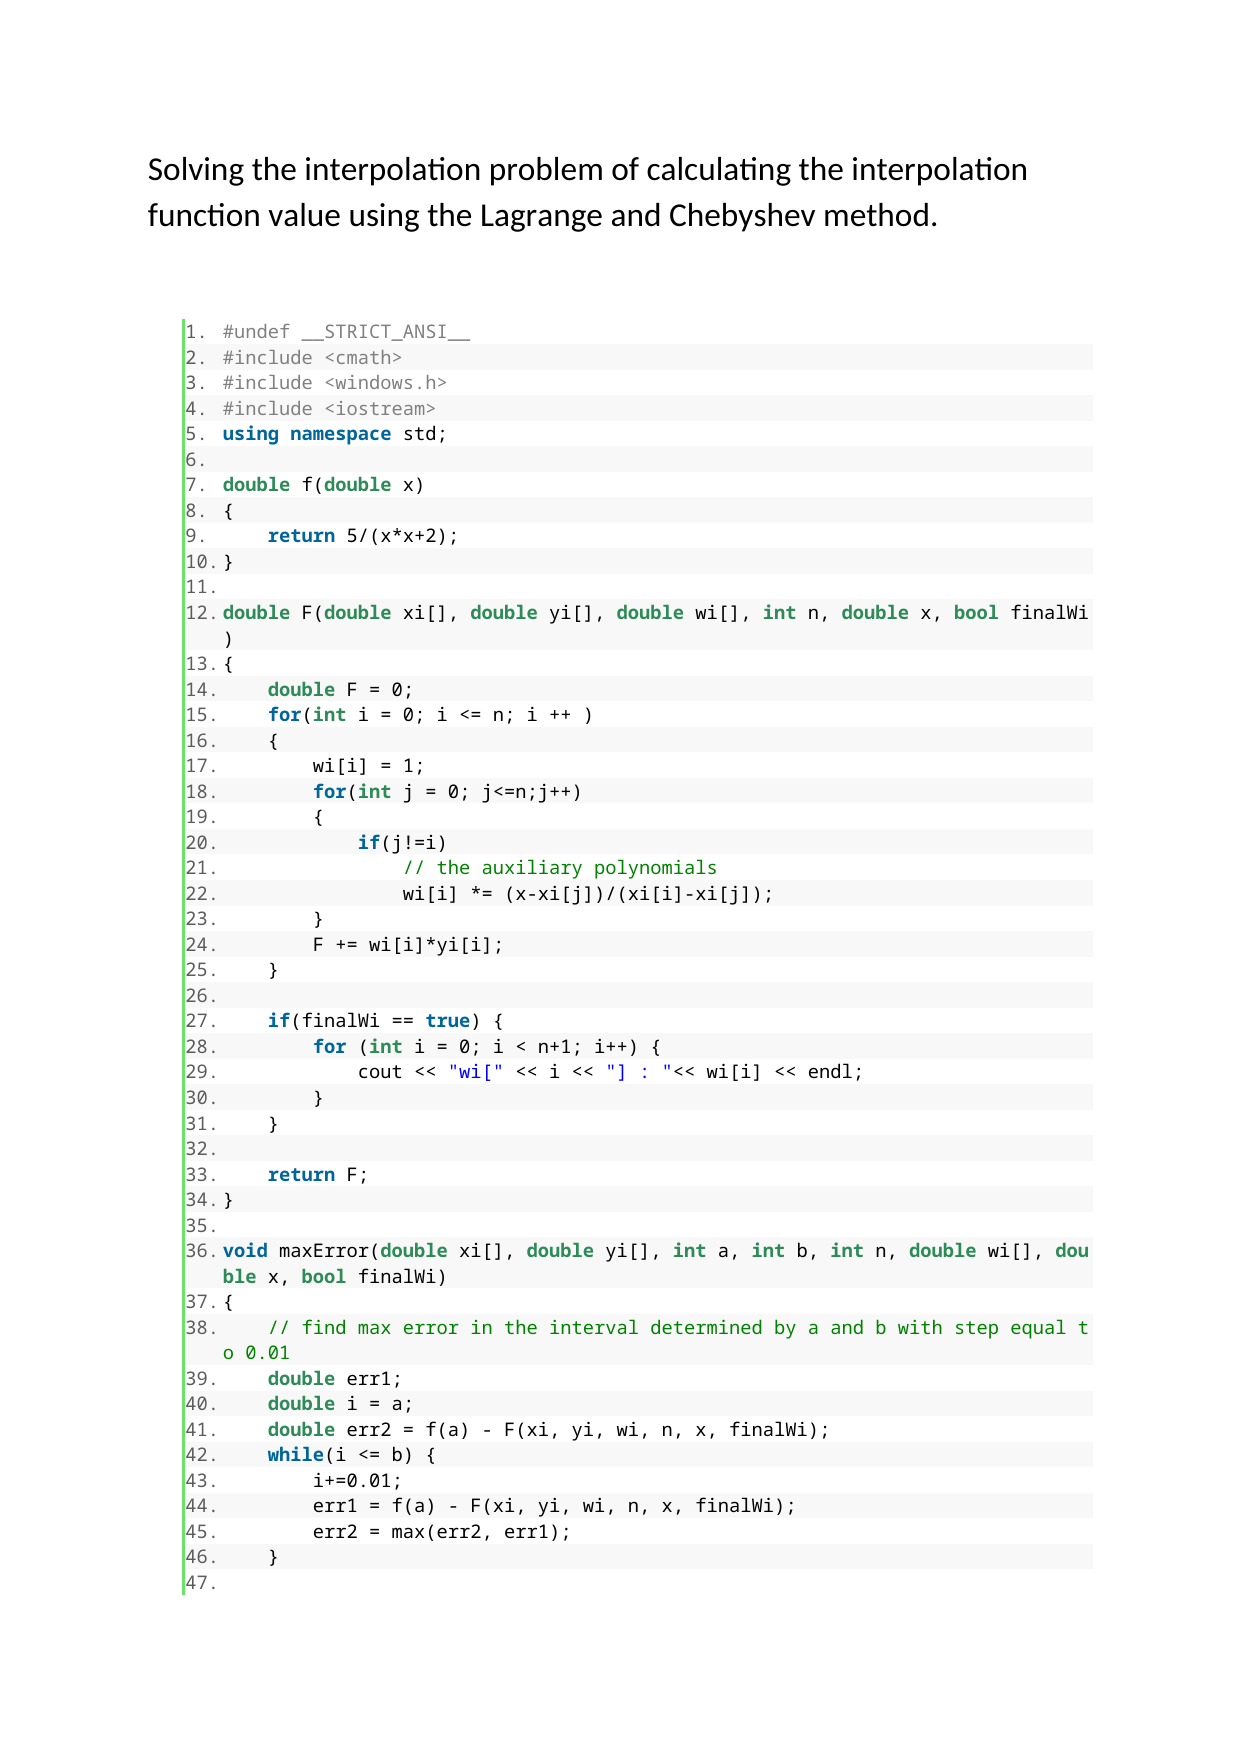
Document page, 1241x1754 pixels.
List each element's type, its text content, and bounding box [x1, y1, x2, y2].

list double F = 0; [185, 676, 1093, 701]
list using namespace std; [185, 421, 1093, 446]
list { [185, 497, 1093, 523]
list } [185, 1186, 1093, 1212]
list F += wi[i]*yi[i]; [185, 931, 1093, 957]
list return 5/(x*x+2); [185, 523, 1093, 548]
list wi[i] *= (x-xi[j])/(xi[i]-xi[j]); [185, 880, 1093, 906]
list } [185, 1544, 1093, 1569]
list void maxError(double xi[], double yi[], int a, int b, int n, double wi[], double x, bool finalWi) [185, 1237, 1093, 1288]
list if(j!=i) [185, 829, 1093, 854]
list return F; [185, 1161, 1093, 1186]
list i+=0.01; [185, 1467, 1093, 1493]
list while(i <= b) { [185, 1442, 1093, 1467]
list #include <iostream> [185, 395, 1093, 421]
list } [185, 1110, 1093, 1135]
list } [185, 548, 1093, 574]
list double err1; [185, 1365, 1093, 1391]
list // the auxiliary polynomials [185, 854, 1093, 880]
list double f(double x) [185, 472, 1093, 497]
list { [185, 650, 1093, 676]
list cout << "wi[" << i << "] : "<< wi[i] << endl; [185, 1059, 1093, 1084]
list for(int j = 0; j<=n;j++) [185, 778, 1093, 803]
list wi[i] = 1; [185, 752, 1093, 778]
text Solving the interpolation problem of calculating the interpolation function value using the Lagrange and Chebyshev method. [148, 148, 1093, 235]
list // find max error in the interval determined by a and b with step equal to 0.01 [185, 1314, 1093, 1365]
list #undef __STRICT_ANSI__ [185, 319, 1093, 344]
list { [185, 1288, 1093, 1314]
list for (int i = 0; i < n+1; i++) { [185, 1033, 1093, 1059]
list #include <windows.h> [185, 370, 1093, 395]
list } [185, 906, 1093, 931]
list double i = a; [185, 1391, 1093, 1416]
list } [185, 1084, 1093, 1110]
list { [185, 803, 1093, 829]
list { [185, 727, 1093, 752]
list if(finalWi == true) { [185, 1008, 1093, 1033]
list #include <cmath> [185, 344, 1093, 370]
list err2 = max(err2, err1); [185, 1518, 1093, 1544]
list } [185, 957, 1093, 982]
list err1 = f(a) - F(xi, yi, wi, n, x, finalWi); [185, 1493, 1093, 1518]
list for(int i = 0; i <= n; i ++ ) [185, 701, 1093, 727]
list double err2 = f(a) - F(xi, yi, wi, n, x, finalWi); [185, 1416, 1093, 1442]
list double F(double xi[], double yi[], double wi[], int n, double x, bool finalWi) [185, 599, 1093, 650]
